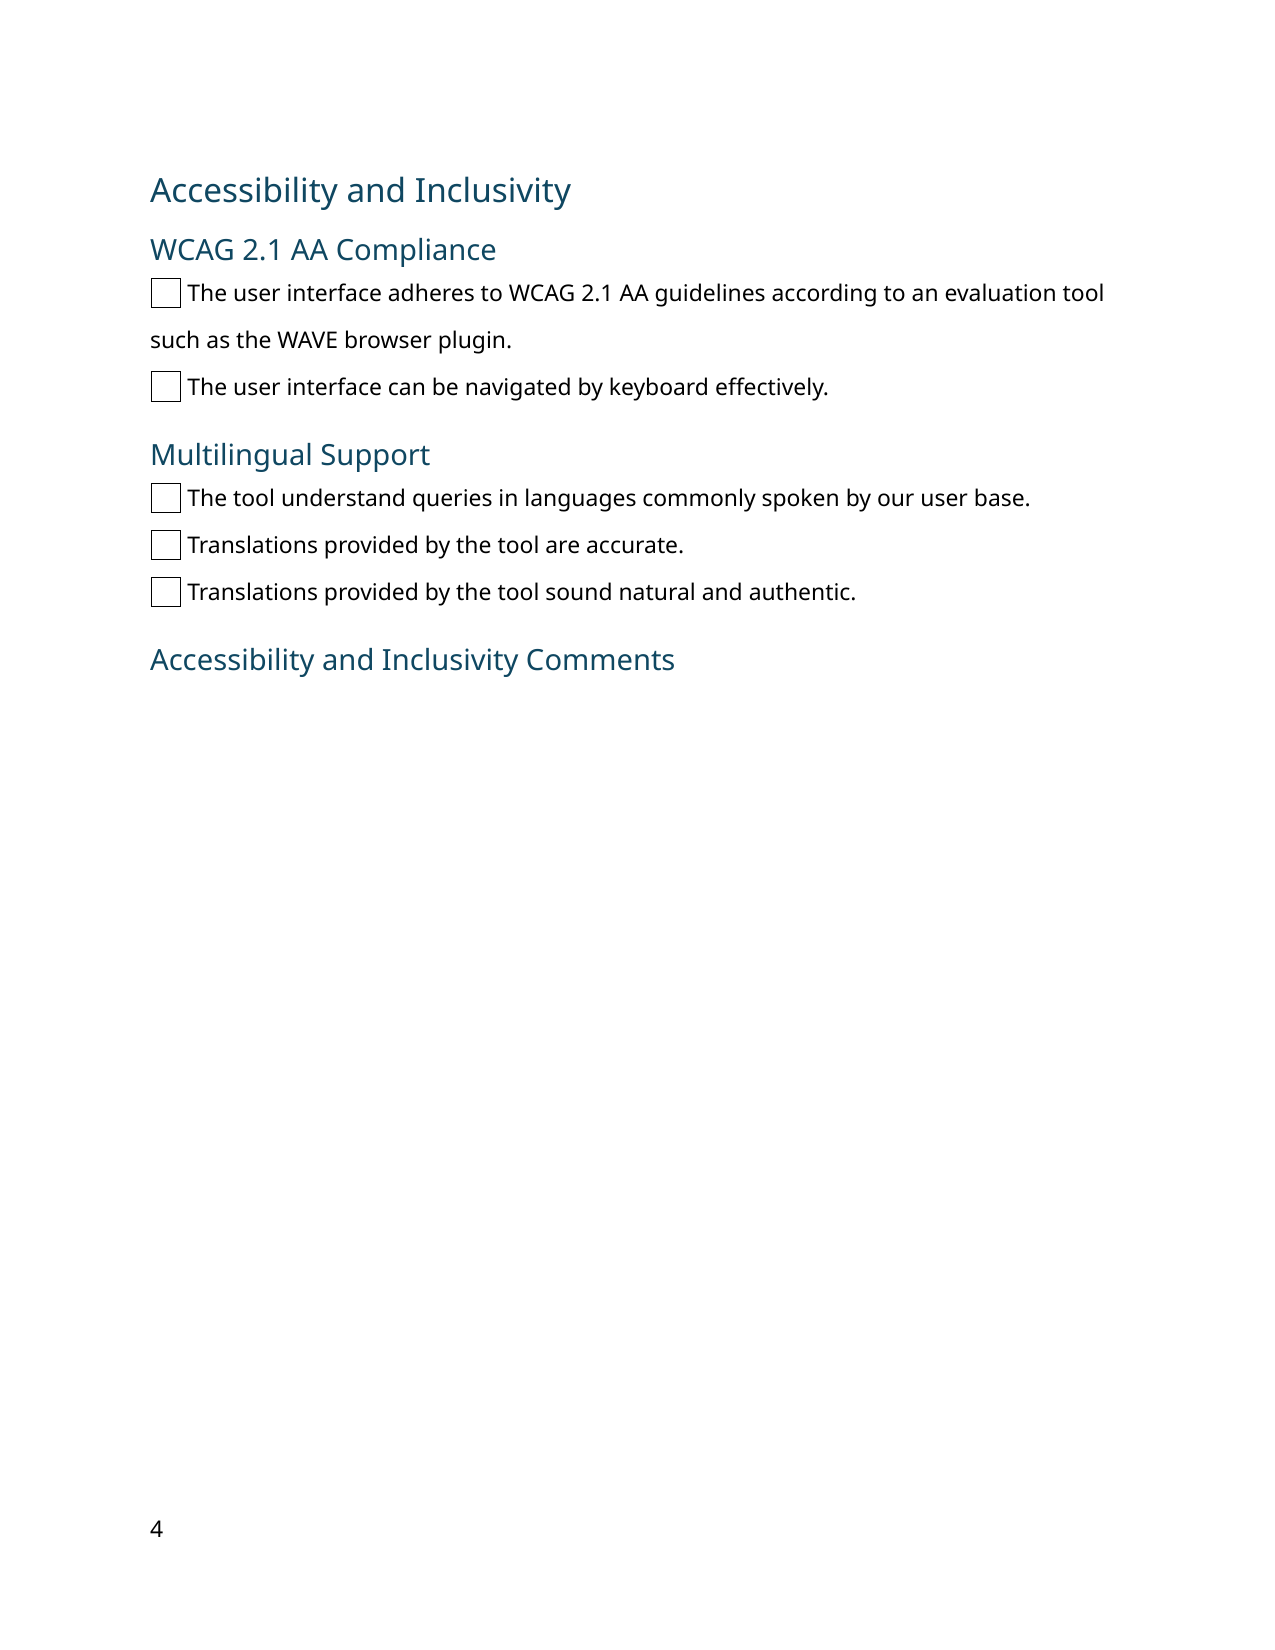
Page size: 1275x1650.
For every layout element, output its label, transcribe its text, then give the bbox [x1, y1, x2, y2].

text The user interface can be navigated by keyboard effectively. [181, 371, 1125, 402]
subtitle Accessibility and Inclusivity [150, 167, 1125, 212]
subtitle WCAG 2.1 AA Compliance [150, 229, 1125, 268]
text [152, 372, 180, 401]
text Translations provided by the tool sound natural and authentic. [150, 576, 1125, 607]
subtitle Multilingual Support [150, 434, 1125, 474]
text Translations provided by the tool are accurate. [150, 529, 1125, 560]
text The tool understand queries in languages commonly spoken by our user base. [150, 482, 1125, 513]
subtitle Accessibility and Inclusivity Comments [150, 639, 1125, 679]
text The user interface adheres to WCAG 2.1 AA guidelines according to an evaluation tool such as the WAVE browser plugin. [150, 277, 1125, 355]
